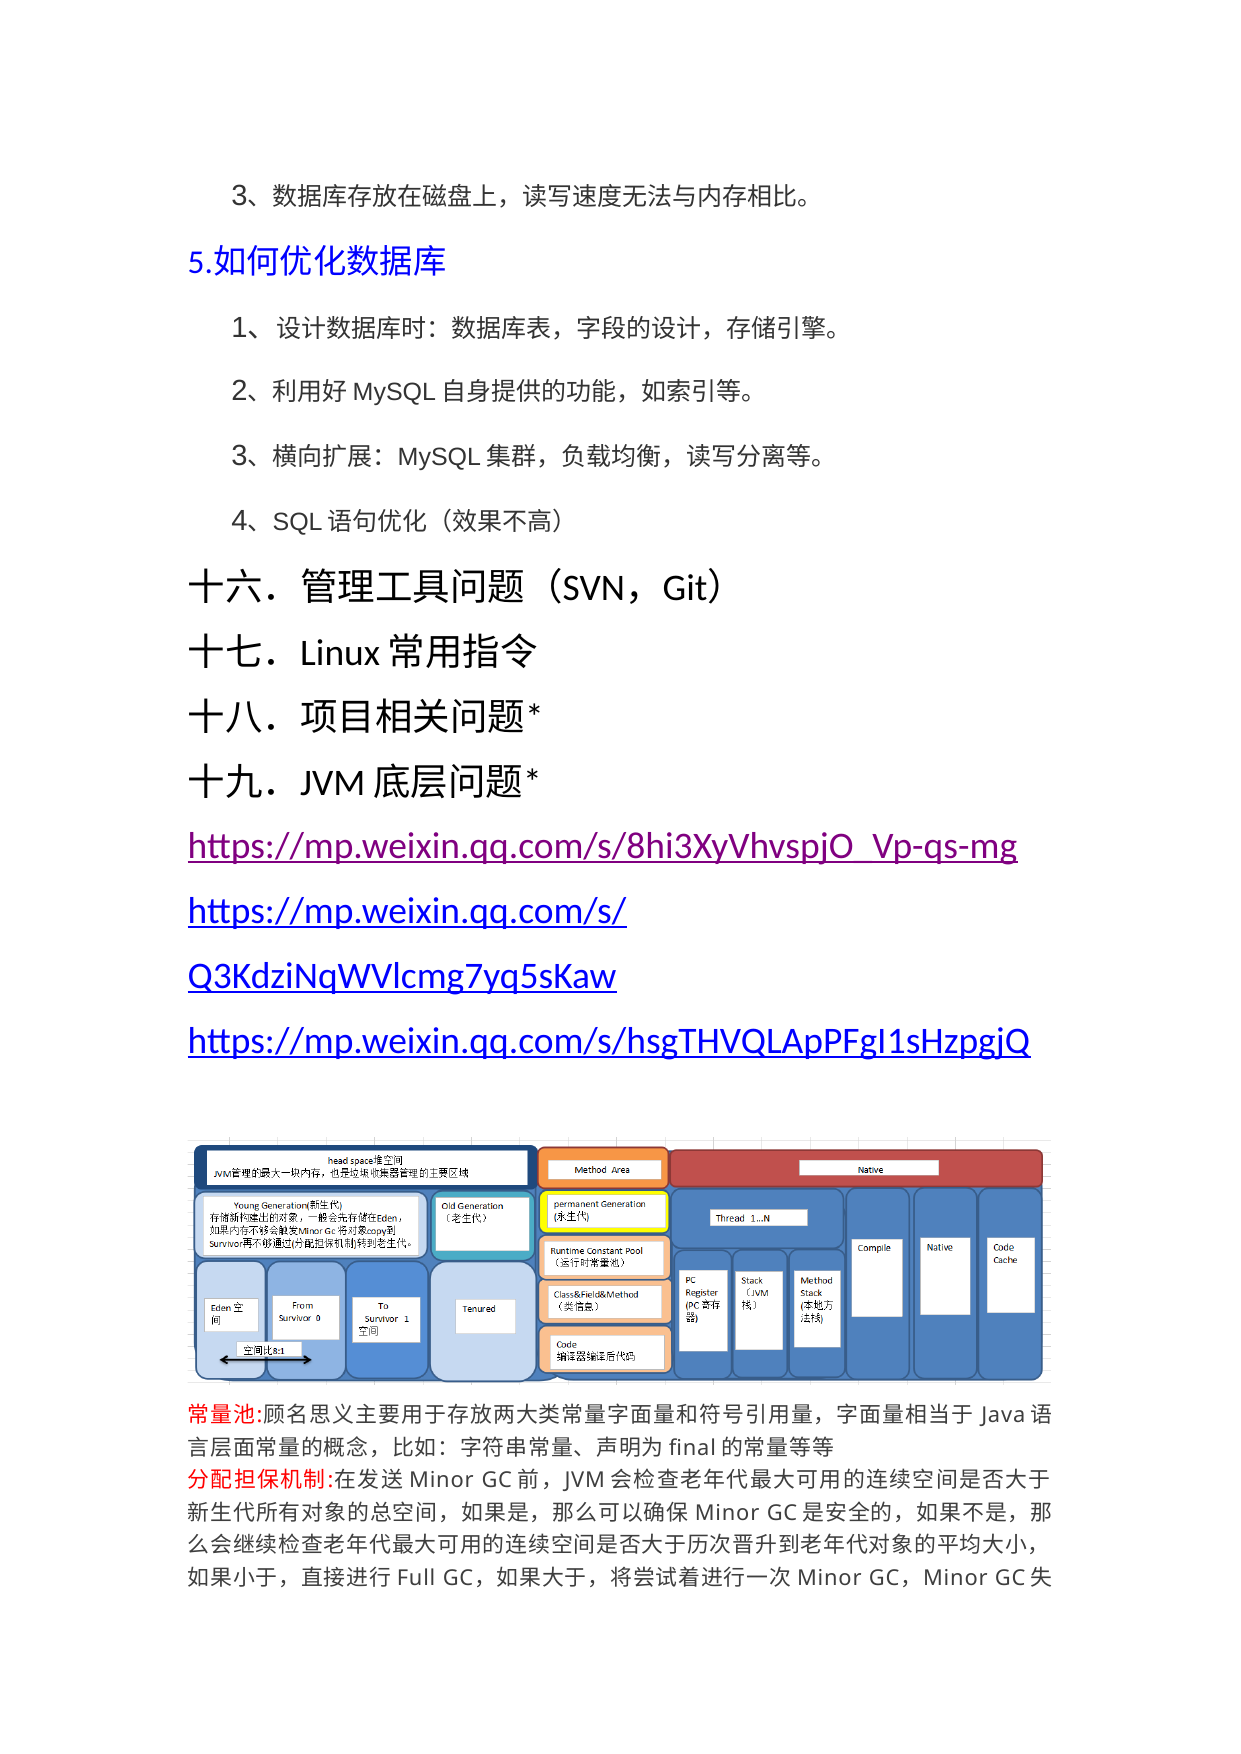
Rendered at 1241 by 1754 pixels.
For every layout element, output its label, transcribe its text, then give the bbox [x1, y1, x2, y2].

list JVM底层问题* [187, 747, 1053, 812]
list https://mp.weixin.qq.com/s/8hi3XyVhvspjO_Vp-qs-mg [187, 812, 1053, 877]
list 3、数据库存放在磁盘上，读写速度无法与内存相比。 [187, 162, 1053, 227]
list 2、利用好MySQL自身提供的功能，如索引等。 [187, 357, 1053, 422]
list 管理工具问题（SVN，Git） [187, 552, 1053, 617]
list 1、设计数据库时：数据库表，字段的设计，存储引擎。 [187, 292, 1053, 357]
list 4、SQL语句优化（效果不高） [187, 487, 1053, 552]
picture [187, 1137, 1051, 1385]
list https://mp.weixin.qq.com/s/hsgTHVQLApPFgI1sHzpgjQ [187, 1007, 1053, 1072]
list https://mp.weixin.qq.com/s/Q3KdziNqWVlcmg7yq5sKaw [187, 877, 1053, 1007]
list 项目相关问题* [187, 682, 1053, 747]
list 5.如何优化数据库 [187, 227, 1053, 292]
list Linux常用指令 [187, 617, 1053, 682]
list 3、横向扩展：MySQL集群，负载均衡，读写分离等。 [187, 422, 1053, 487]
list 常量池:顾名思义主要用于存放两大类常量字面量和符号引用量，字面量相当于Java语言层面常量的概念，比如：字符串常量、声明为final的常量等等 [187, 1397, 1053, 1462]
